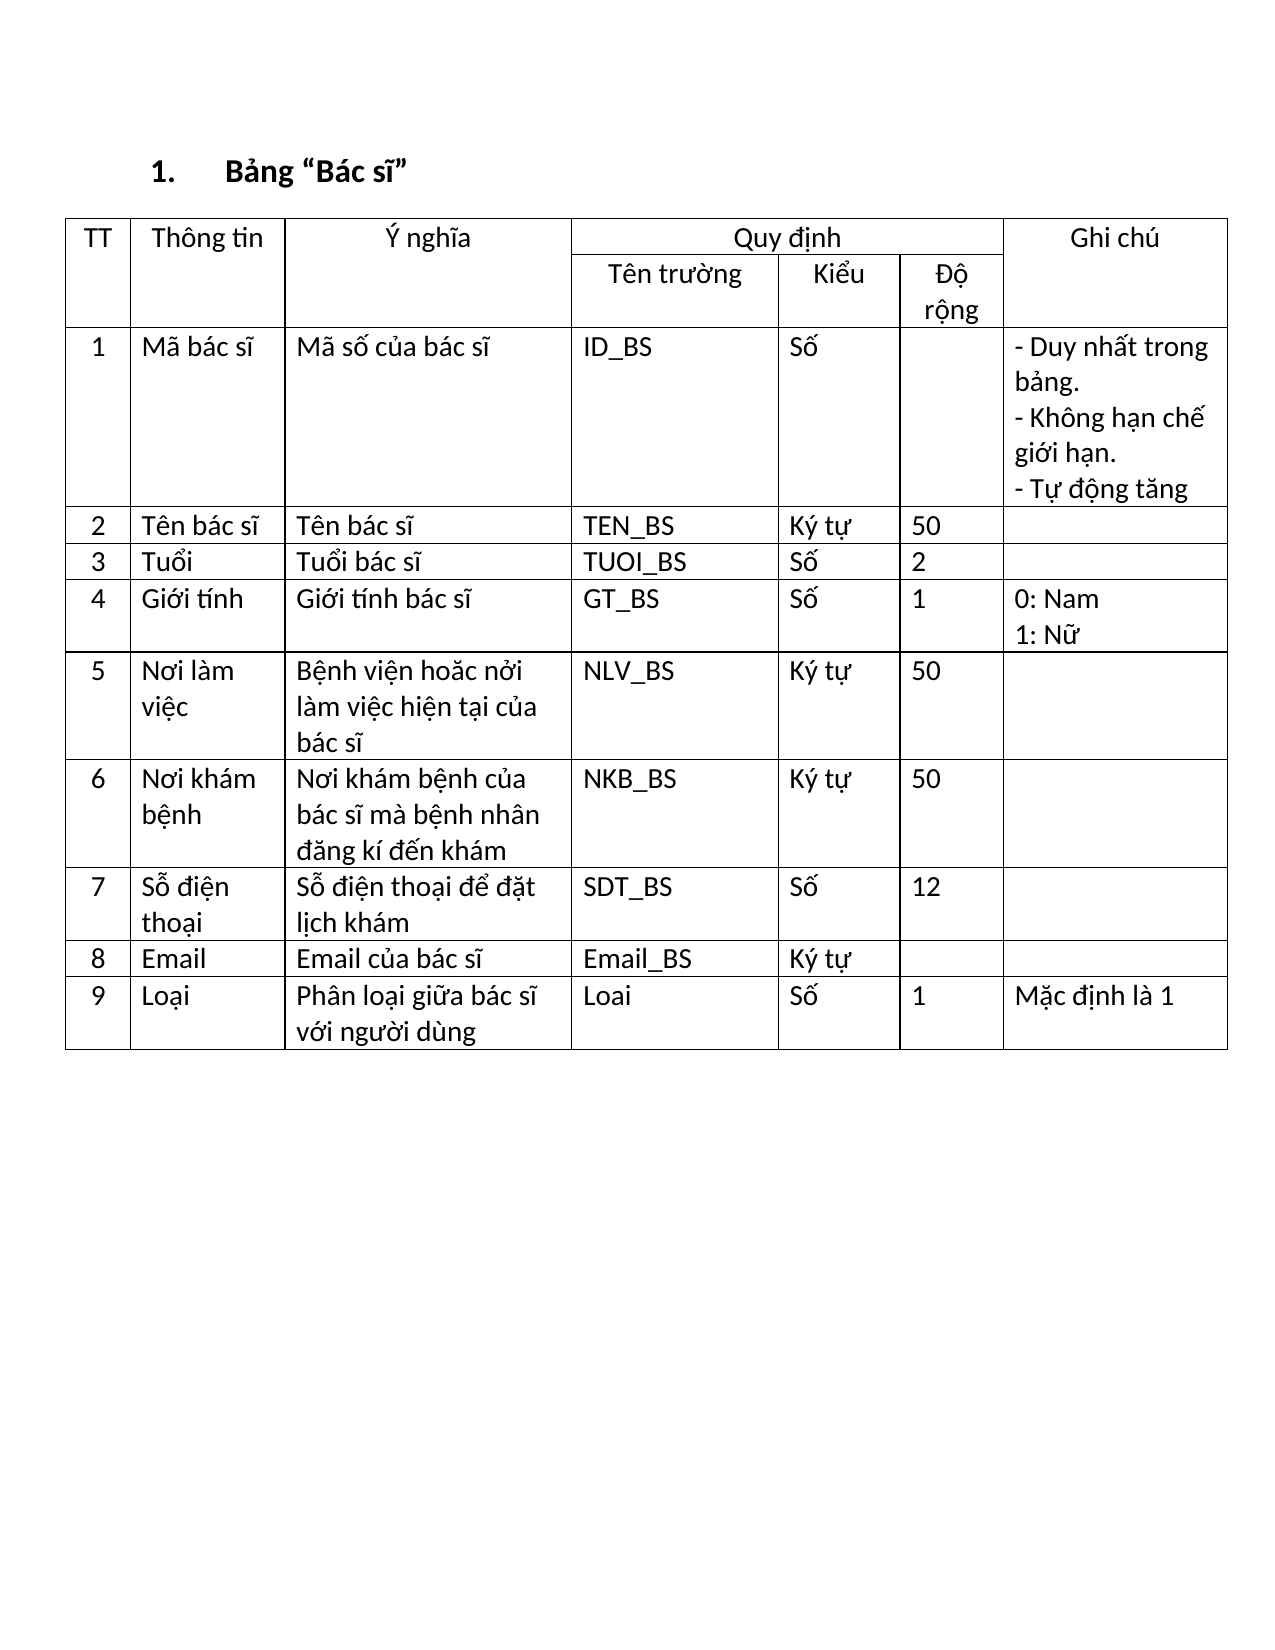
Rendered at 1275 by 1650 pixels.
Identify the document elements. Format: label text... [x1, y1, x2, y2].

table_cell Sỗ điện thoại [131, 868, 284, 939]
table_cell Giới tính [131, 580, 284, 651]
table_cell Phân loại giữa bác sĩ với người dùng [286, 977, 571, 1048]
table_cell Loại [131, 977, 284, 1048]
table_cell Loai [572, 977, 778, 1048]
table_cell [1004, 507, 1227, 542]
table_header Thông tin [131, 219, 284, 327]
table_cell 2 [66, 507, 130, 542]
table_cell ID_BS [572, 328, 778, 506]
table_cell Độ rộng [901, 255, 1003, 327]
table_cell [1004, 544, 1227, 579]
table_cell [1004, 653, 1227, 759]
table_cell Giới tính bác sĩ [286, 580, 571, 651]
table_cell Số [779, 580, 899, 651]
table_cell Email_BS [572, 941, 778, 976]
table_cell 1 [66, 328, 130, 506]
table_cell Số [779, 328, 899, 506]
table_cell 0: 1: Nữ [1004, 580, 1227, 651]
table_cell Ký tự [779, 653, 899, 759]
table_cell 50 [901, 507, 1003, 542]
table_cell TEN_BS [572, 507, 778, 542]
table_cell [1004, 868, 1227, 939]
table_cell 4 [66, 580, 130, 651]
table_cell 1 [901, 580, 1003, 651]
table_cell Mặc định là 1 [1004, 977, 1227, 1048]
table_cell 1 [901, 977, 1003, 1048]
table_cell Email của bác sĩ [286, 941, 571, 976]
table_cell Tuổi [131, 544, 284, 579]
table_cell 50 [901, 653, 1003, 759]
table_cell 5 [66, 653, 130, 759]
table_cell [1004, 760, 1227, 867]
table_cell 7 [66, 868, 130, 939]
table_cell 50 [901, 760, 1003, 867]
table_cell Kiểu [779, 255, 899, 327]
table_cell NLV_BS [572, 653, 778, 759]
table_cell 2 [901, 544, 1003, 579]
table_cell Tên trường [572, 255, 778, 327]
table_cell Ký tự [779, 941, 899, 976]
table_cell Sỗ điện thoại để đặt lịch khám [286, 868, 571, 939]
table_cell Số [779, 868, 899, 939]
table_header TT [66, 219, 130, 327]
table_header Quy định [572, 219, 1003, 254]
table_cell Nơi khám bệnh của bác sĩ mà bệnh nhân đăng kí đến khám [286, 760, 571, 867]
table_cell Mã số của bác sĩ [286, 328, 571, 506]
table_cell Mã bác sĩ [131, 328, 284, 506]
table_cell Ký tự [779, 760, 899, 867]
table_cell Nơi khám bệnh [131, 760, 284, 867]
table_cell Số [779, 977, 899, 1048]
table_cell 3 [66, 544, 130, 579]
table_cell Nơi làm việc [131, 653, 284, 759]
table_cell Số [779, 544, 899, 579]
table_cell [901, 328, 1003, 506]
text 1. Bảng “Bác sĩ” [150, 150, 1125, 191]
table_cell Tên bác sĩ [131, 507, 284, 542]
table_cell [901, 941, 1003, 976]
table_cell 9 [66, 977, 130, 1048]
table_cell TUOI_BS [572, 544, 778, 579]
table_cell - Duy nhất trong bảng. - Không hạn chế giới hạn. - Tự động tăng [1004, 328, 1227, 506]
table_cell NKB_BS [572, 760, 778, 867]
table_cell Tuổi bác sĩ [286, 544, 571, 579]
table_cell [1004, 941, 1227, 976]
table_cell Email [131, 941, 284, 976]
table_cell 12 [901, 868, 1003, 939]
table_cell Bệnh viện hoăc nởi làm việc hiện tại của bác sĩ [286, 653, 571, 759]
table_cell 6 [66, 760, 130, 867]
table_cell 8 [66, 941, 130, 976]
table_cell GT_BS [572, 580, 778, 651]
table_header Ghi chú [1004, 219, 1227, 327]
table_header Ý nghĩa [286, 219, 571, 327]
table_cell Ký tự [779, 507, 899, 542]
table_cell SDT_BS [572, 868, 778, 939]
table_cell Tên bác sĩ [286, 507, 571, 542]
